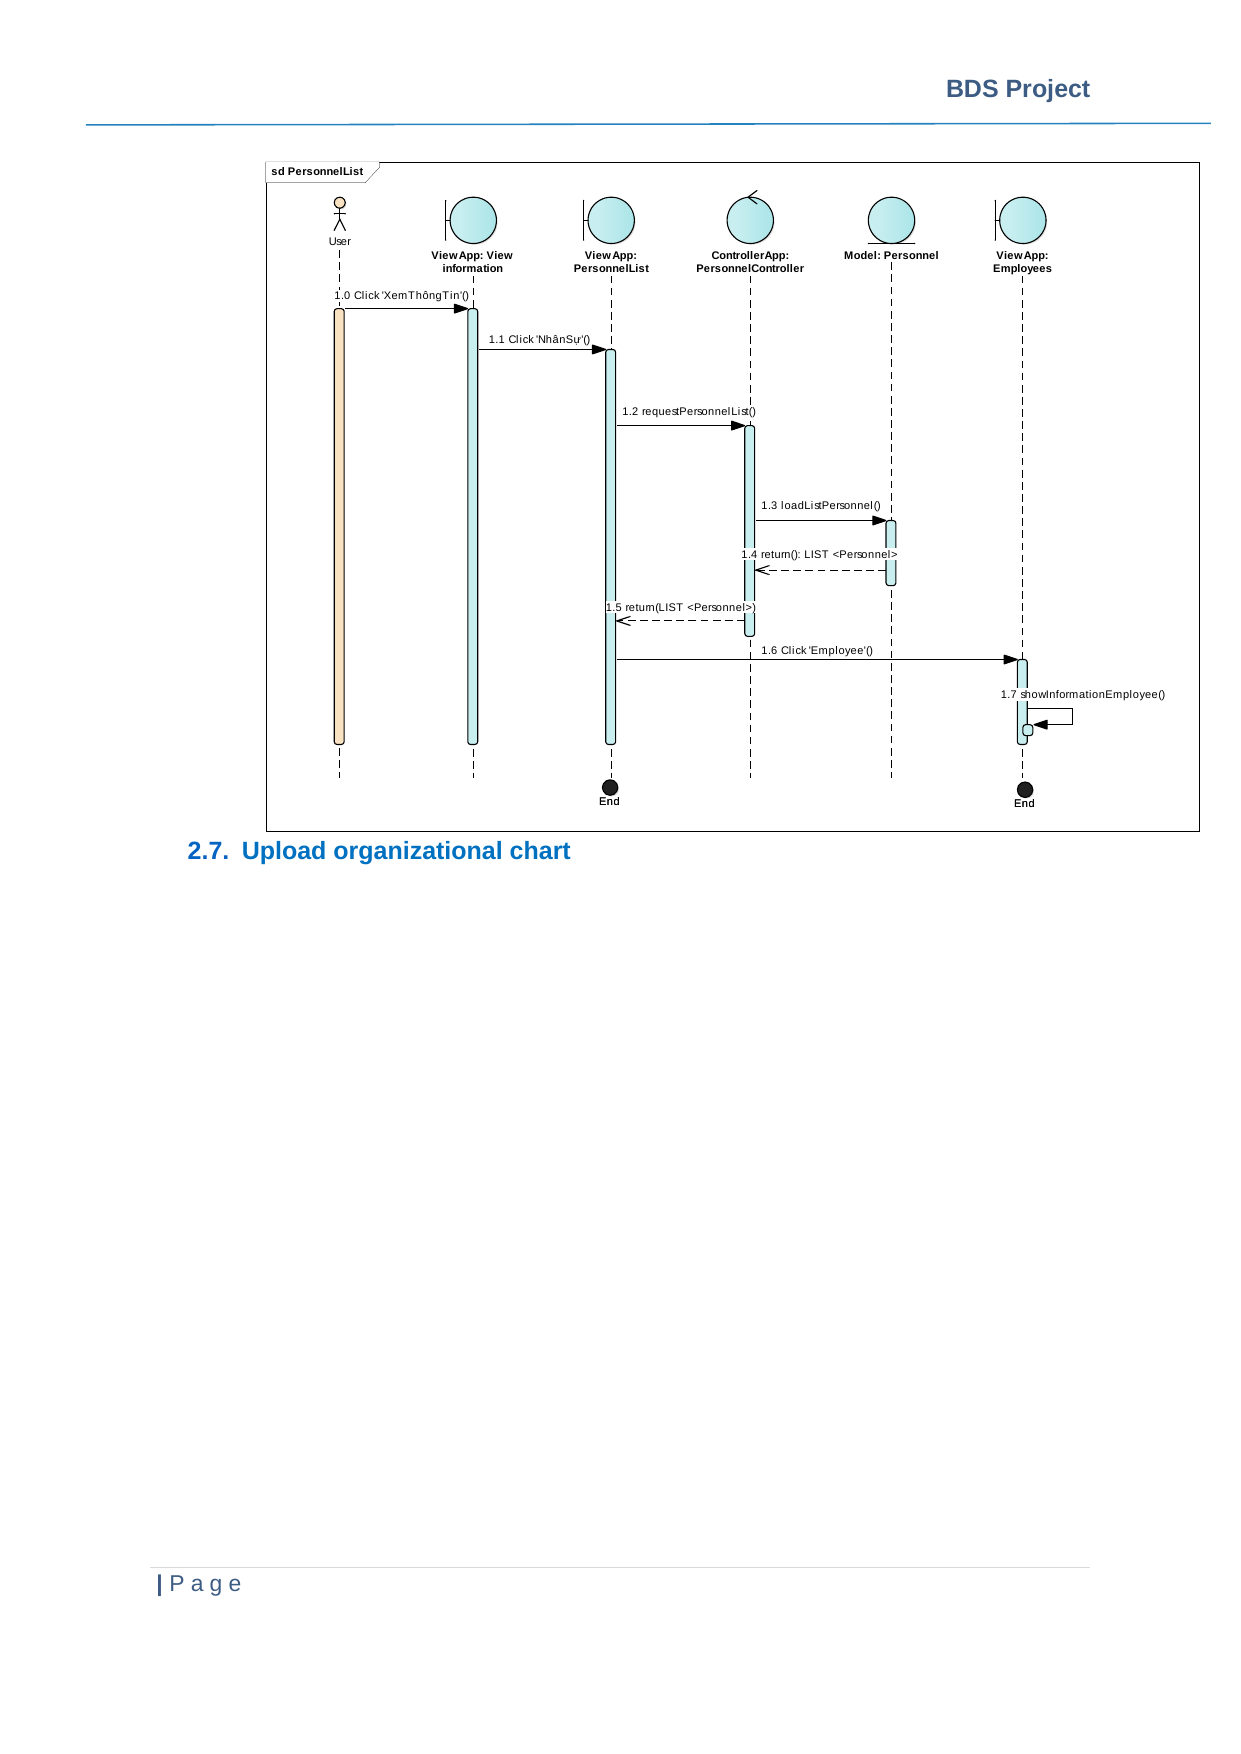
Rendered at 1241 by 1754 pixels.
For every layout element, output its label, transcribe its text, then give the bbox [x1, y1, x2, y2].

list Upload organizational chart [187, 836, 1090, 865]
